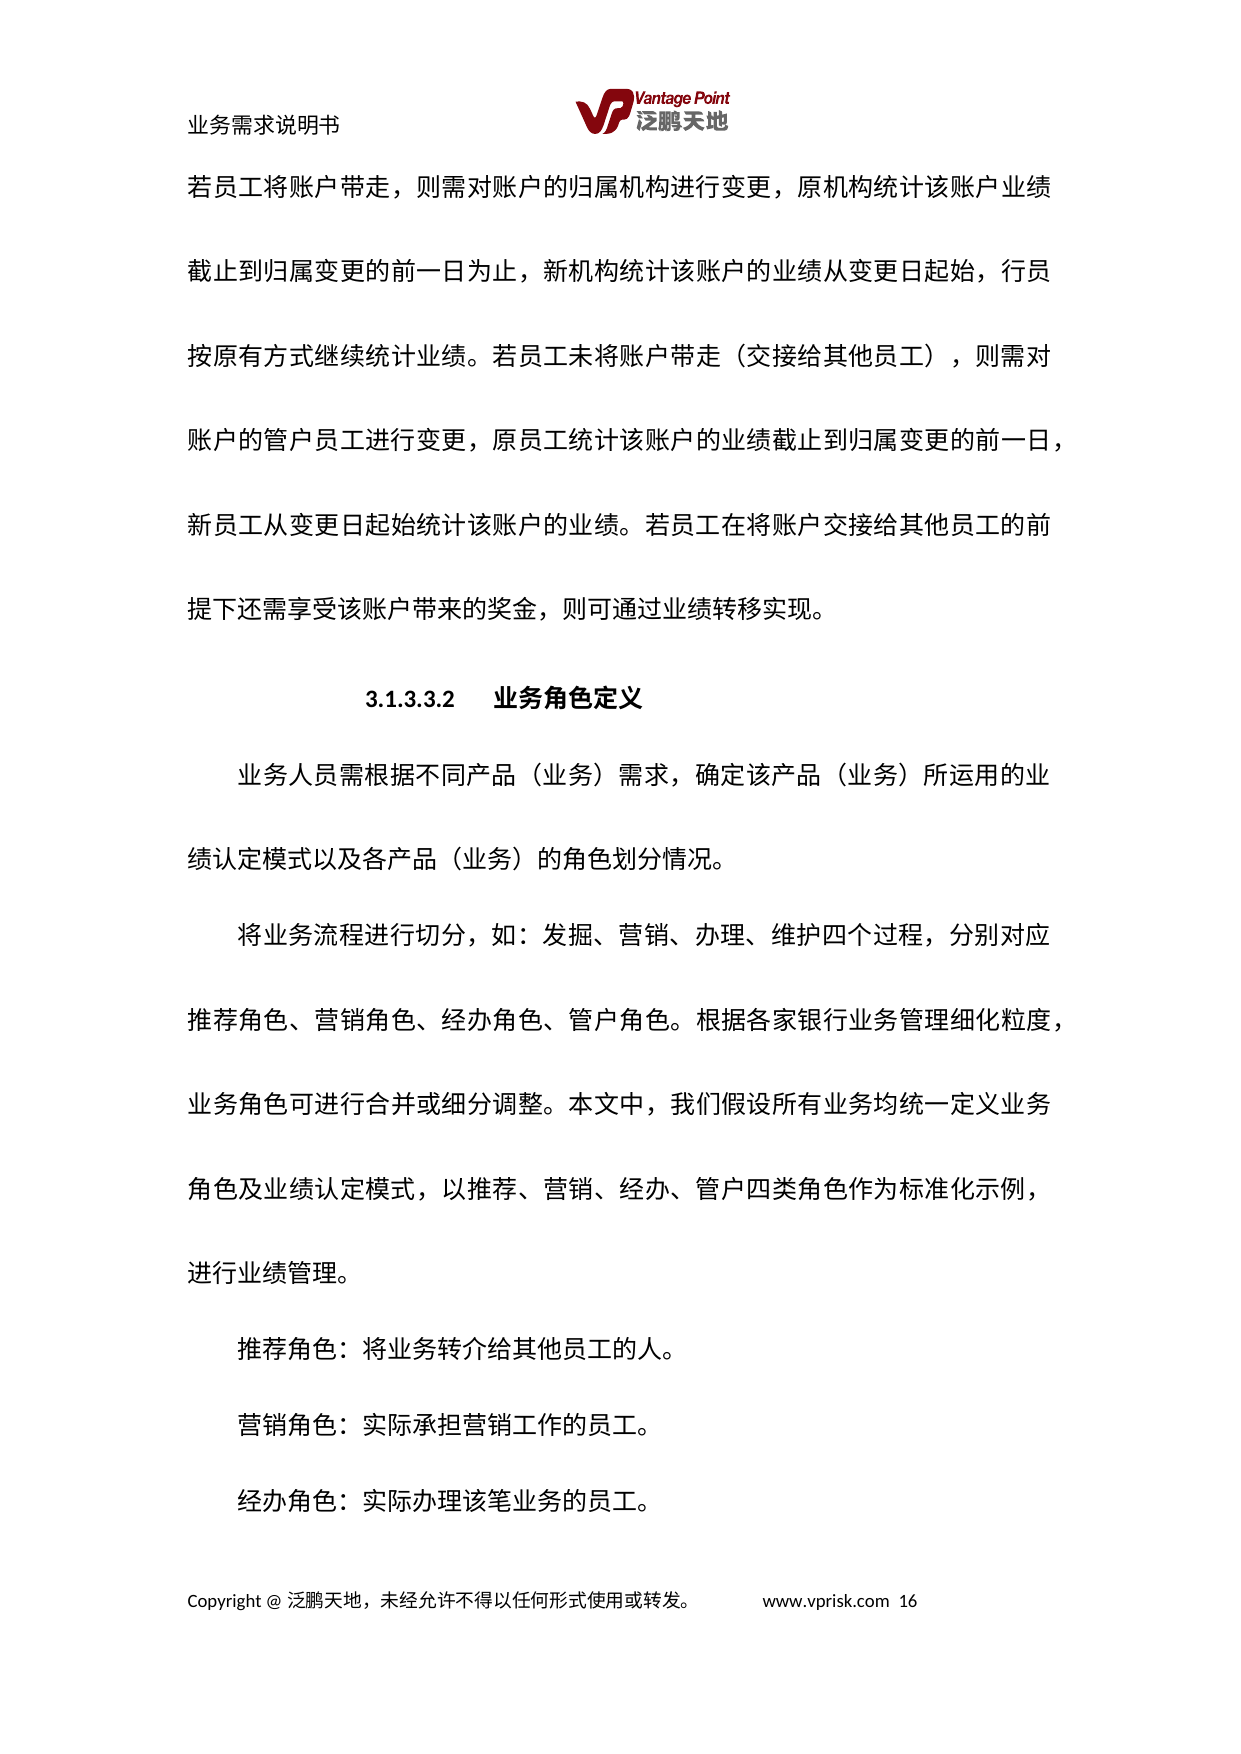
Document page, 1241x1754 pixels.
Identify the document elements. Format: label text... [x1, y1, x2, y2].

text 业务人员需根据不同产品（业务）需求，确定该产品（业务）所运用的业绩认定模式以及各产品（业务）的角色划分情况。 [187, 741, 1053, 891]
text 推荐角色：将业务转介给其他员工的人。 [187, 1315, 1053, 1380]
text 营销角色：实际承担营销工作的员工。 [187, 1391, 1053, 1456]
text 将业务流程进行切分，如：发掘、营销、办理、维护四个过程，分别对应推荐角色、营销角色、经办角色、管户角色。根据各家银行业务管理细化粒度，业务角色可进行合并或细分调整。本文中，我们假设所有业务均统一定义业务角色及业绩认定模式，以推荐、营销、经办、管户四类角色作为标准化示例，进行业绩管理。 [187, 901, 1053, 1304]
subtitle 业务角色定义 [365, 664, 1053, 729]
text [187, 153, 1053, 640]
text 经办角色：实际办理该笔业务的员工。 [187, 1467, 1053, 1532]
